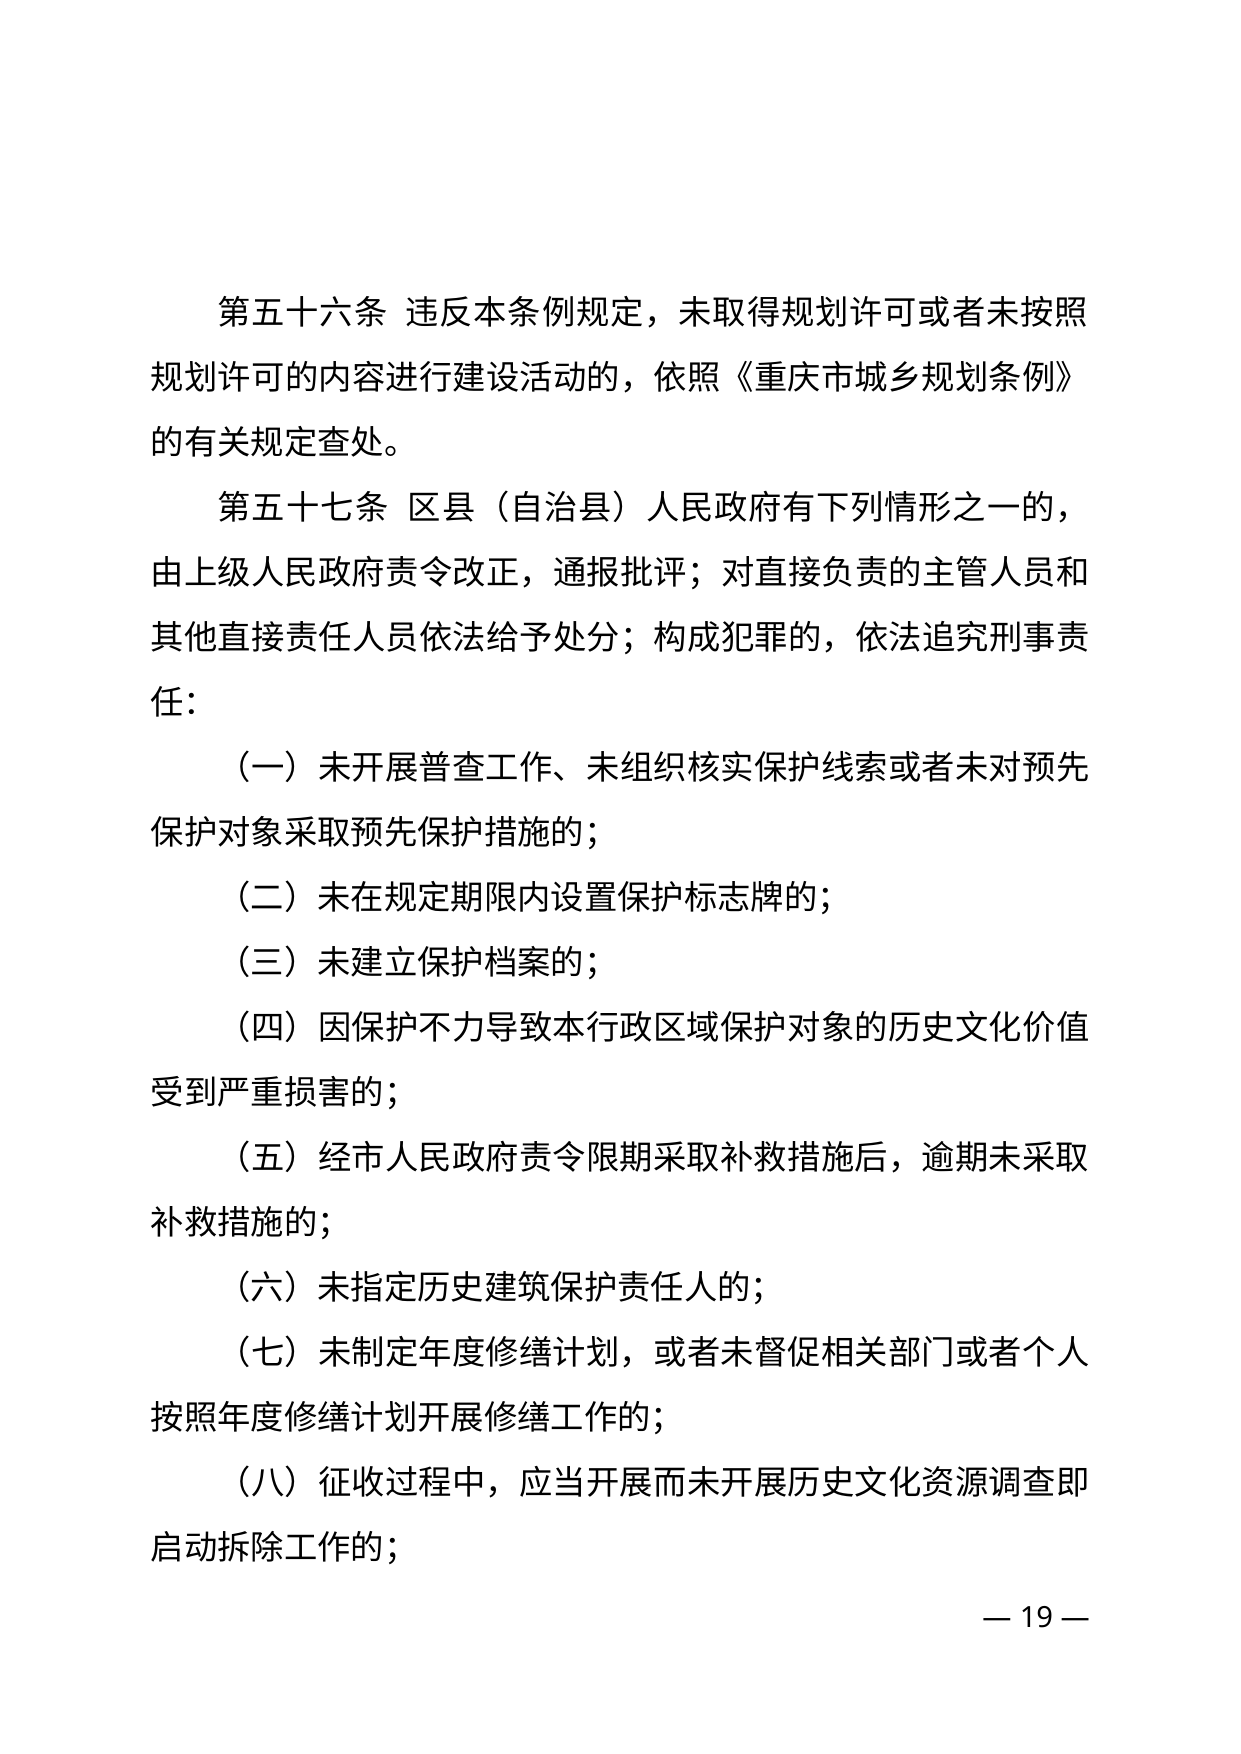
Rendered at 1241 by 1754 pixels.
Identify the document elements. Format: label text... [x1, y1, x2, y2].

text （一）未开展普查工作、未组织核实保护线索或者未对预先保护对象采取预先保护措施的； [151, 732, 1089, 862]
text （三）未建立保护档案的； [151, 927, 1089, 992]
text （五）经市人民政府责令限期采取补救措施后，逾期未采取补救措施的； [151, 1122, 1089, 1252]
text （四）因保护不力导致本行政区域保护对象的历史文化价值受到严重损害的； [151, 992, 1089, 1122]
text （七）未制定年度修缮计划，或者未督促相关部门或者个人按照年度修缮计划开展修缮工作的； [151, 1317, 1089, 1447]
text （八）征收过程中，应当开展而未开展历史文化资源调查即启动拆除工作的； [151, 1447, 1089, 1577]
text 第五十七条 区县（自治县）人民政府有下列情形之一的，由上级人民政府责令改正，通报批评；对直接负责的主管人员和其他直接责任人员依法给予处分；构成犯罪的，依法追究刑事责任： [151, 472, 1089, 732]
text 第五十六条 违反本条例规定，未取得规划许可或者未按照规划许可的内容进行建设活动的，依照《重庆市城乡规划条例》的有关规定查处。 [151, 277, 1089, 472]
text （二）未在规定期限内设置保护标志牌的； [151, 862, 1089, 927]
text （六）未指定历史建筑保护责任人的； [151, 1252, 1089, 1317]
